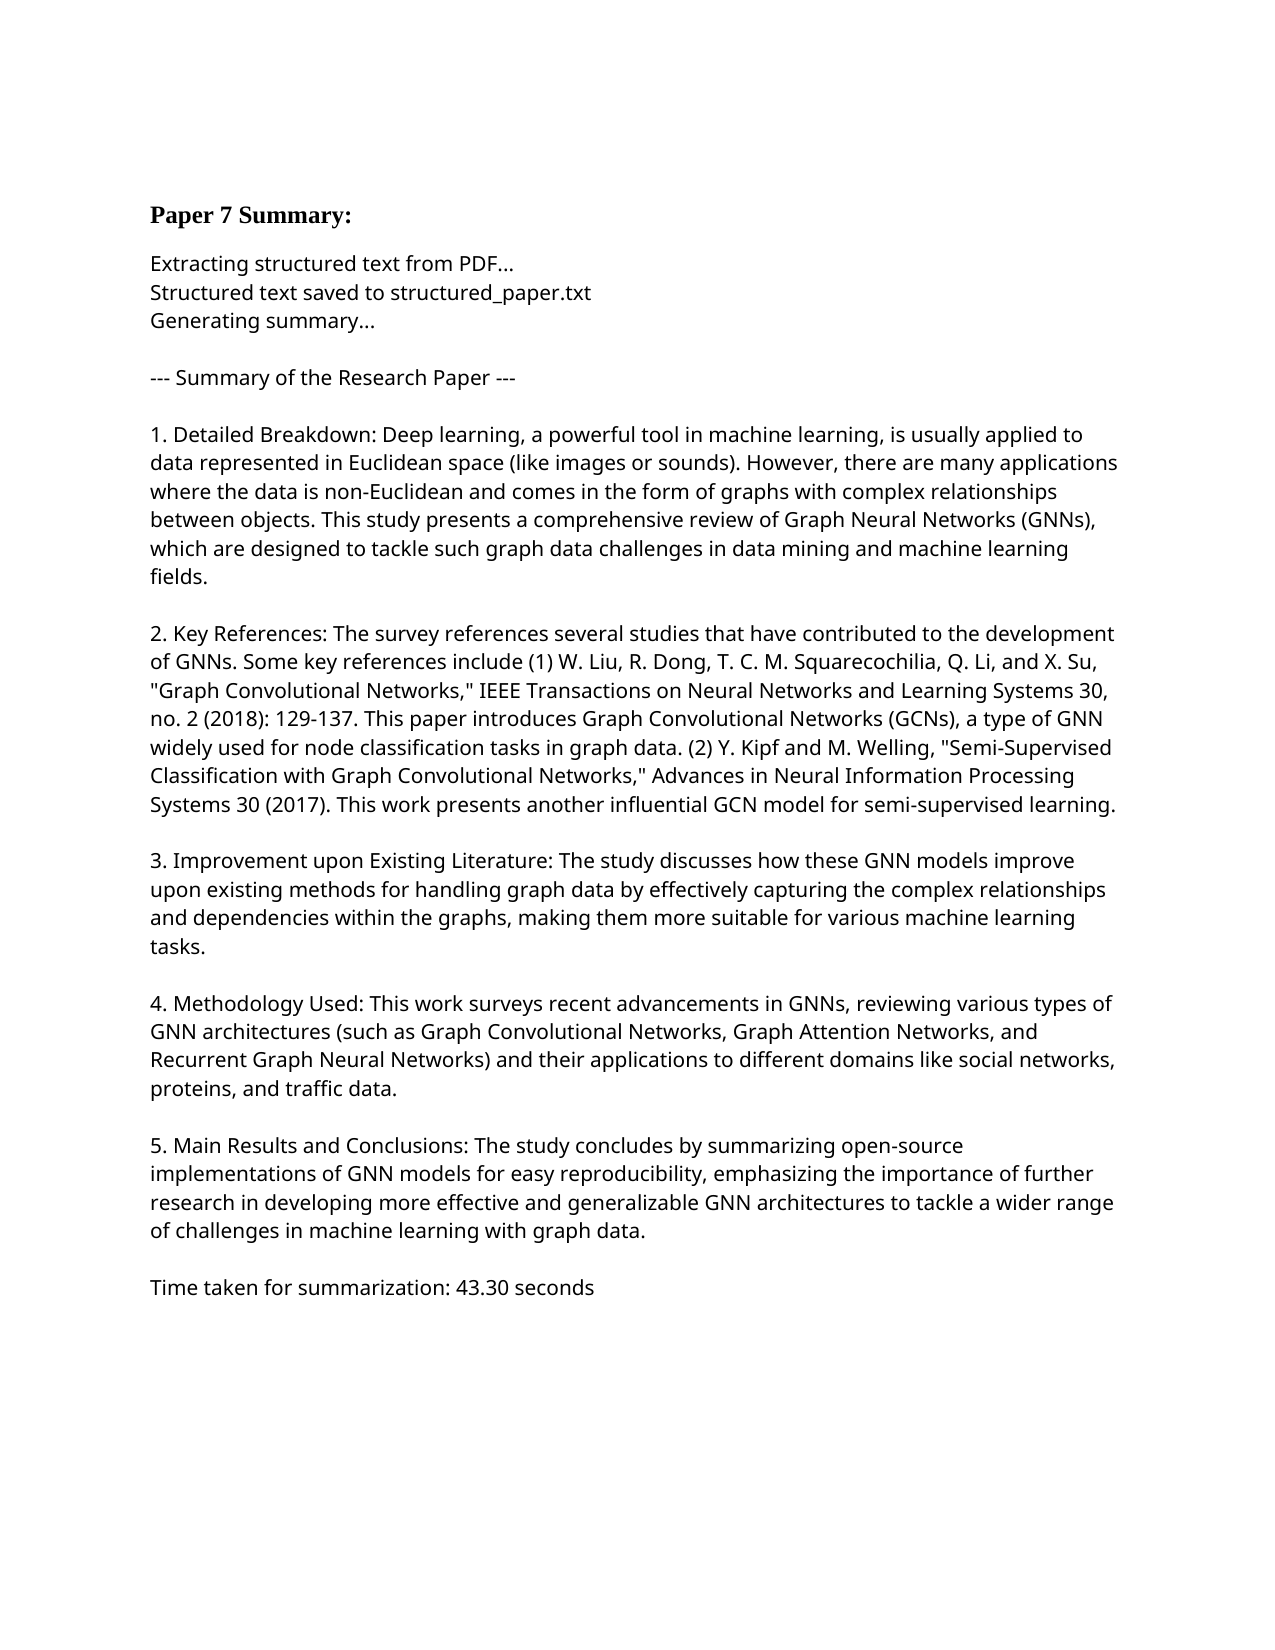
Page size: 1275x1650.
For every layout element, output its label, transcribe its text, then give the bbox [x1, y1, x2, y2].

text 3. Improvement upon Existing Literature: The study discusses how these GNN models improve upon existing methods for handling graph data by effectively capturing the complex relationships and dependencies within the graphs, making them more suitable for various machine learning tasks. [150, 847, 1125, 960]
text Time taken for summarization: 43.30 seconds [150, 1273, 1125, 1302]
text Structured text saved to structured_paper.txt [150, 278, 1125, 306]
text Generating summary... [150, 306, 1125, 335]
text 2. Key References: The survey references several studies that have contributed to the development of GNNs. Some key references include (1) W. Liu, R. Dong, T. C. M. Squarecochilia, Q. Li, and X. Su, "Graph Convolutional Networks," IEEE Transactions on Neural Networks and Learning Systems 30, no. 2 (2018): 129-137. This paper introduces Graph Convolutional Networks (GCNs), a type of GNN widely used for node classification tasks in graph data. (2) Y. Kipf and M. Welling, "Semi-Supervised Classification with Graph Convolutional Networks," Advances in Neural Information Processing Systems 30 (2017). This work presents another influential GCN model for semi-supervised learning. [150, 619, 1125, 818]
text 5. Main Results and Conclusions: The study concludes by summarizing open-source implementations of GNN models for easy reproducibility, emphasizing the importance of further research in developing more effective and generalizable GNN architectures to tackle a wider range of challenges in machine learning with graph data. [150, 1131, 1125, 1245]
text --- Summary of the Research Paper --- [150, 363, 1125, 392]
text Paper 7 Summary: [150, 200, 1125, 228]
text 4. Methodology Used: This work surveys recent advancements in GNNs, reviewing various types of GNN architectures (such as Graph Convolutional Networks, Graph Attention Networks, and Recurrent Graph Neural Networks) and their applications to different domains like social networks, proteins, and traffic data. [150, 989, 1125, 1102]
text Extracting structured text from PDF... [150, 249, 1125, 278]
text 1. Detailed Breakdown: Deep learning, a powerful tool in machine learning, is usually applied to data represented in Euclidean space (like images or sounds). However, there are many applications where the data is non-Euclidean and comes in the form of graphs with complex relationships between objects. This study presents a comprehensive review of Graph Neural Networks (GNNs), which are designed to tackle such graph data challenges in data mining and machine learning fields. [150, 420, 1125, 591]
